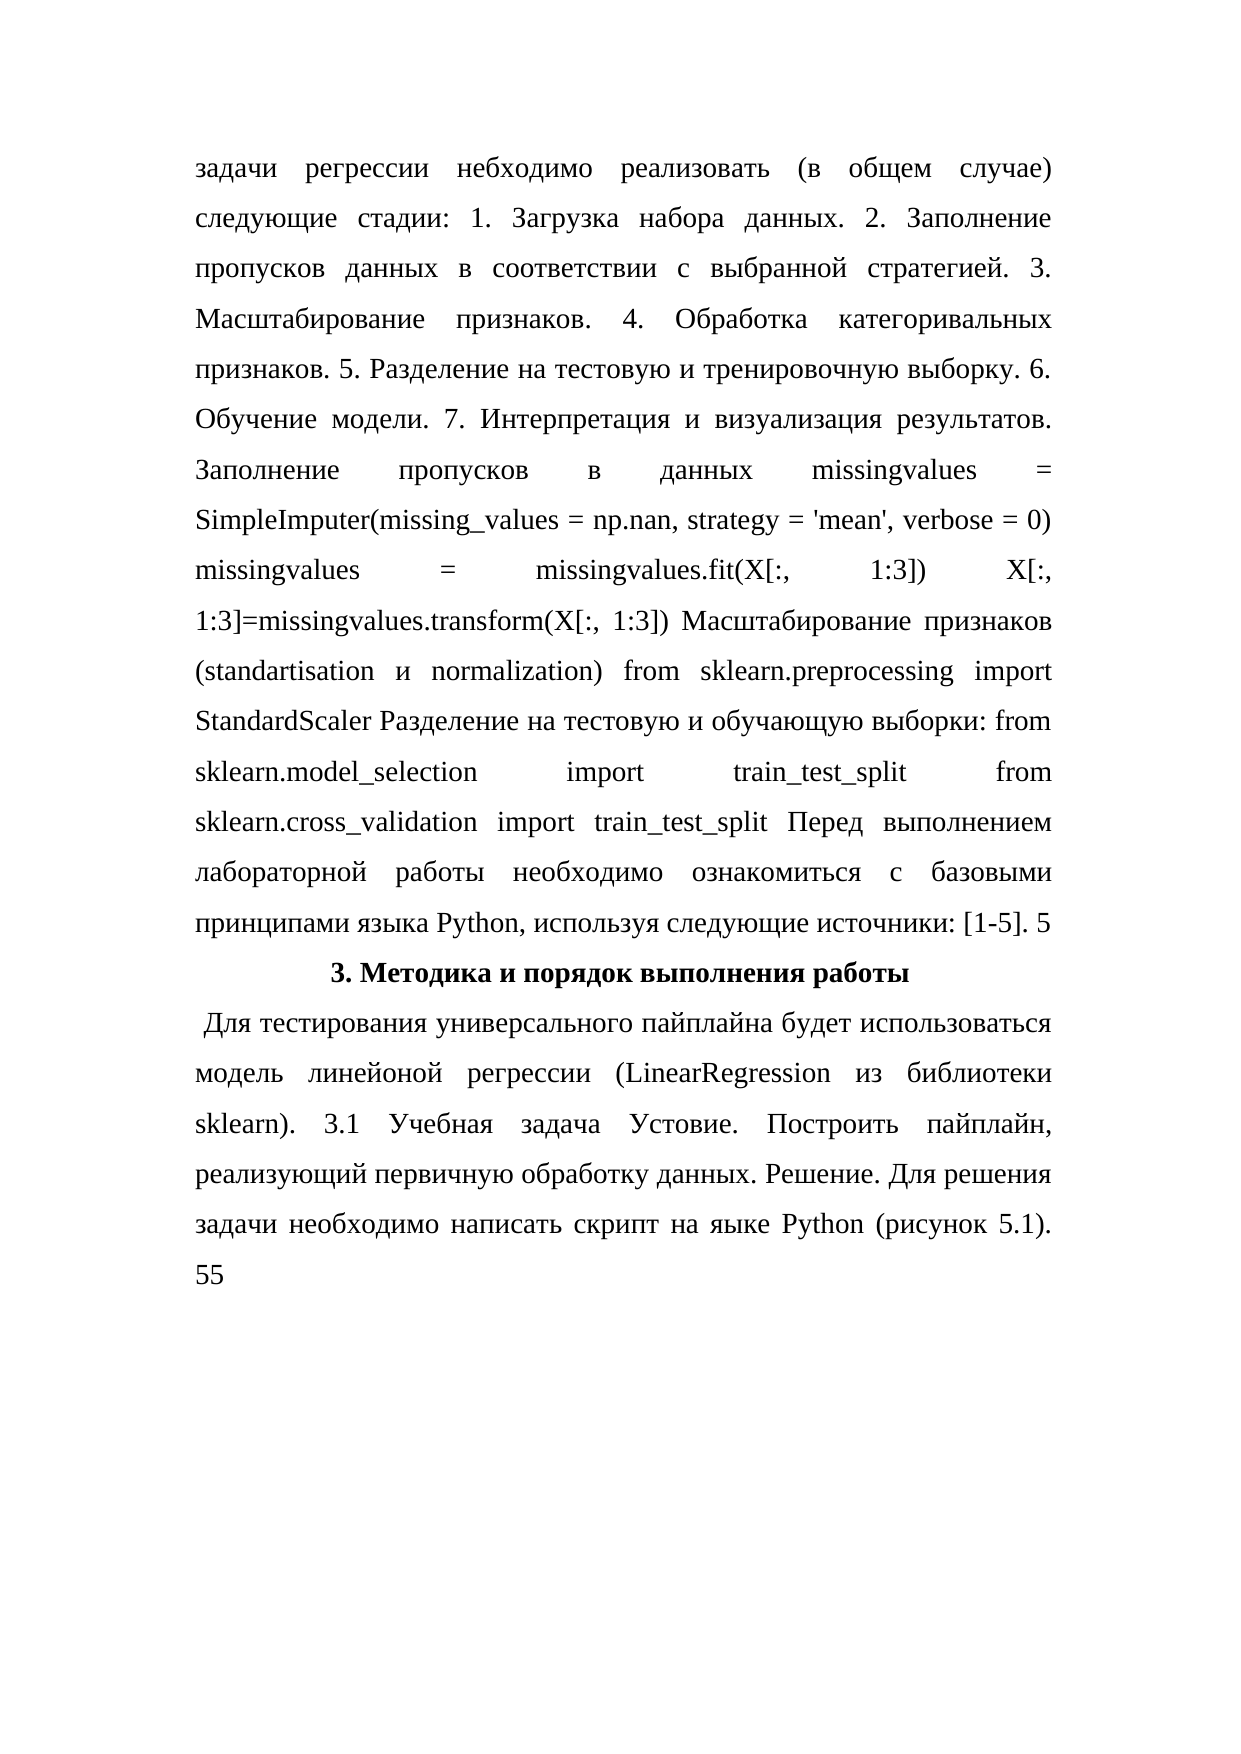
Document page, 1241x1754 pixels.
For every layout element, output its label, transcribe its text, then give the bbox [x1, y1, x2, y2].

list Для тестирования универсального пайплайна будет использоваться модель линейоной регрессии (LinearRegression из библиотеки sklearn). 3.1 Учебная задача Устовие. Построить пайплайн, реализующий первичную обработку данных. Решение. Для решения задачи необходимо написать скрипт на яыке Python (рисунок 5.1). 55 [195, 1005, 1053, 1290]
list Методика и порядок выполнения работы [187, 955, 1053, 988]
